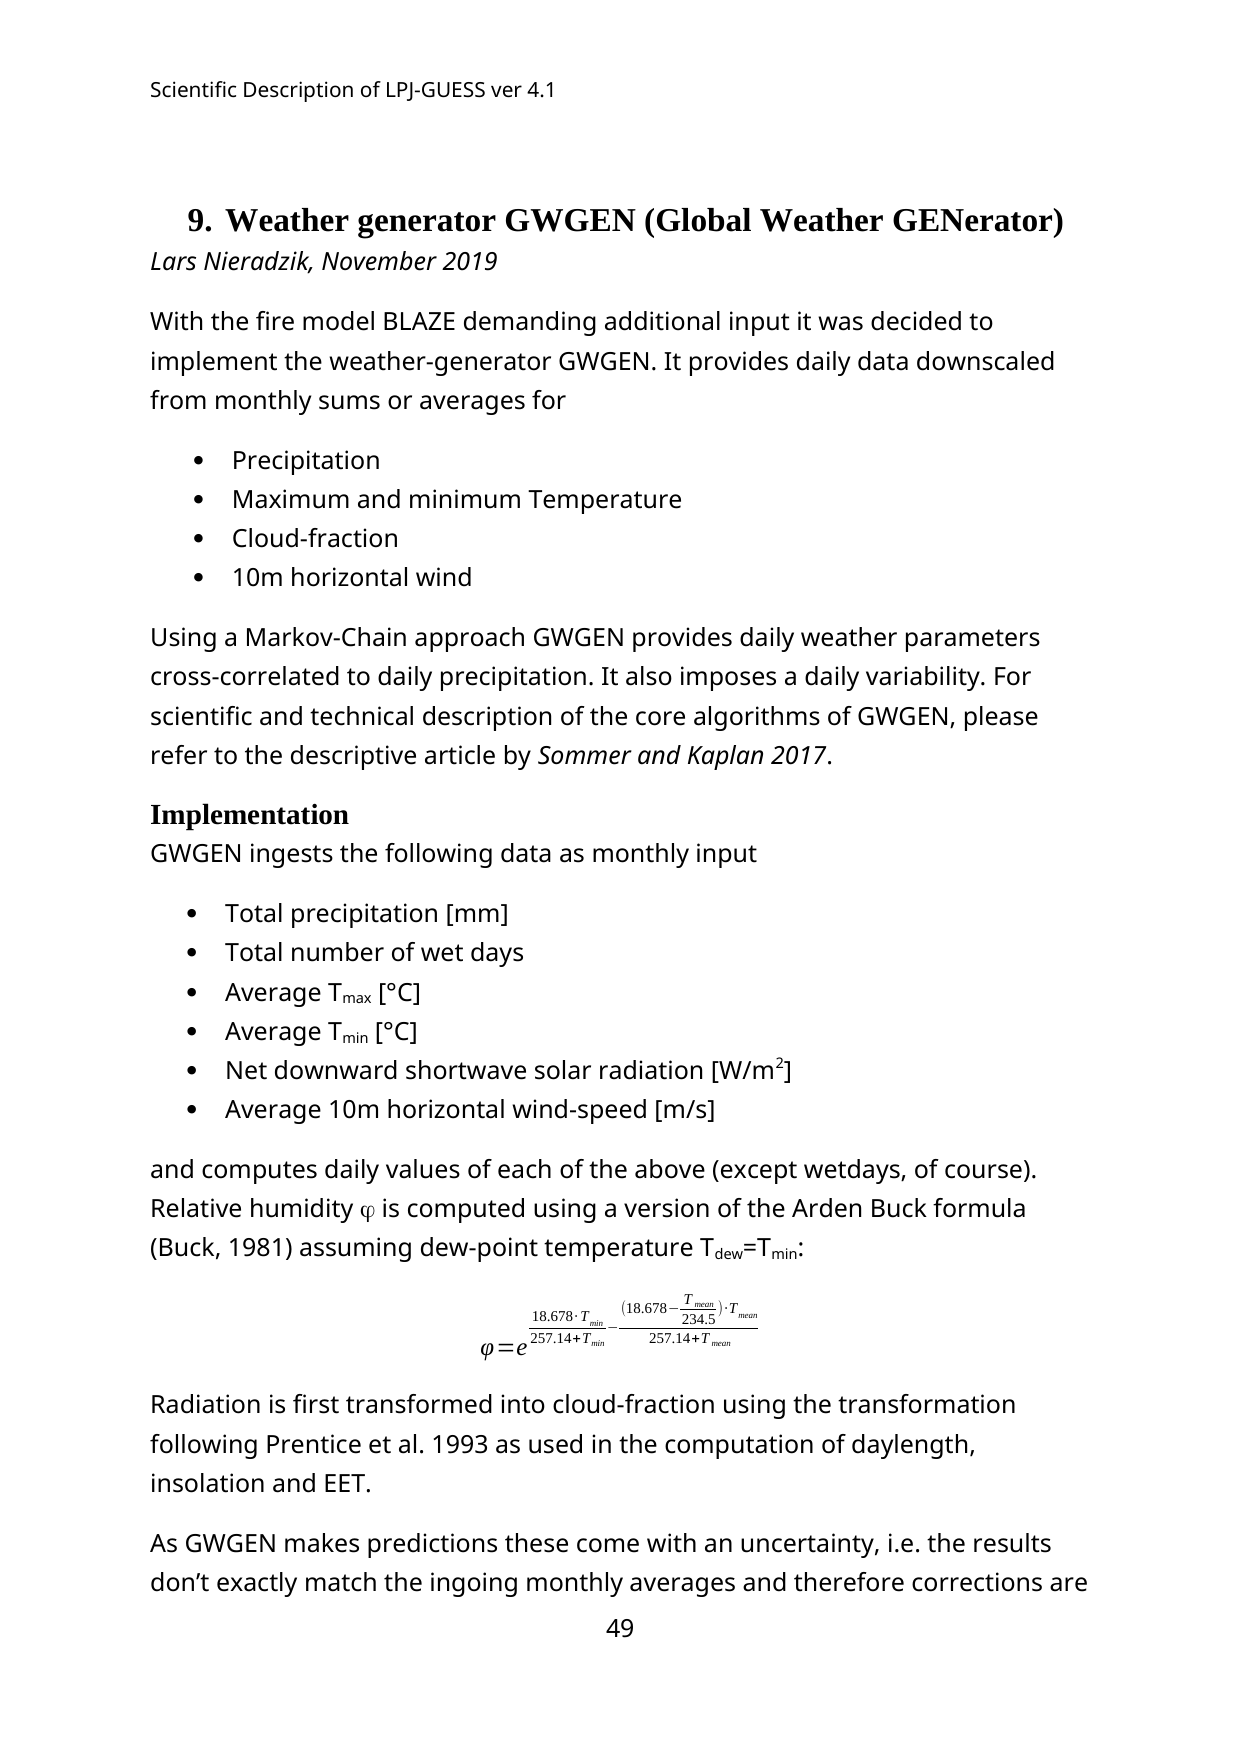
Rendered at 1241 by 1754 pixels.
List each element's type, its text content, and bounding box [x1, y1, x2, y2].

list Average Tmax [°C] [187, 974, 1090, 1008]
list Maximum and minimum Temperature [194, 482, 1090, 516]
text and computes daily values of each of the above (except wetdays, of course). Relative humidity is computed using a version of the Arden Buck formula (Buck, 1981) assuming dew-point temperature Tdew=Tmin: [150, 1152, 1090, 1264]
text Radiation is first transformed into cloud-fraction using the transformation following Prentice et al. 1993 as used in the computation of daylength, insolation and EET. [150, 1387, 1090, 1499]
text Lars Nieradzik, November 2019 [150, 244, 1090, 278]
text GWGEN ingests the following data as monthly input [150, 836, 1090, 870]
list Cloud-fraction [194, 521, 1090, 555]
list Precipitation [194, 442, 1090, 476]
text Using a Markov-Chain approach GWGEN provides daily weather parameters cross-correlated to daily precipitation. It also imposes a daily variability. For scientific and technical description of the core algorithms of GWGEN, please refer to the descriptive article by Sommer and Kaplan 2017. [150, 620, 1090, 771]
list Average Tmin [°C] [187, 1013, 1090, 1047]
list Net downward shortwave solar radiation [W/m2] [187, 1053, 1090, 1087]
text With the fire model BLAZE demanding additional input it was decided to implement the weather-generator GWGEN. It provides daily data downscaled from monthly sums or averages for [150, 304, 1090, 416]
list Average 10m horizontal wind-speed [m/s] [187, 1092, 1090, 1126]
subtitle Implementation [150, 797, 1090, 831]
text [150, 1526, 1090, 1599]
list Total precipitation [mm] [187, 896, 1090, 930]
list 10m horizontal wind [194, 560, 1090, 594]
subtitle Weather generator GWGEN (Global Weather GENerator) [187, 200, 1090, 238]
list Total number of wet days [187, 935, 1090, 969]
